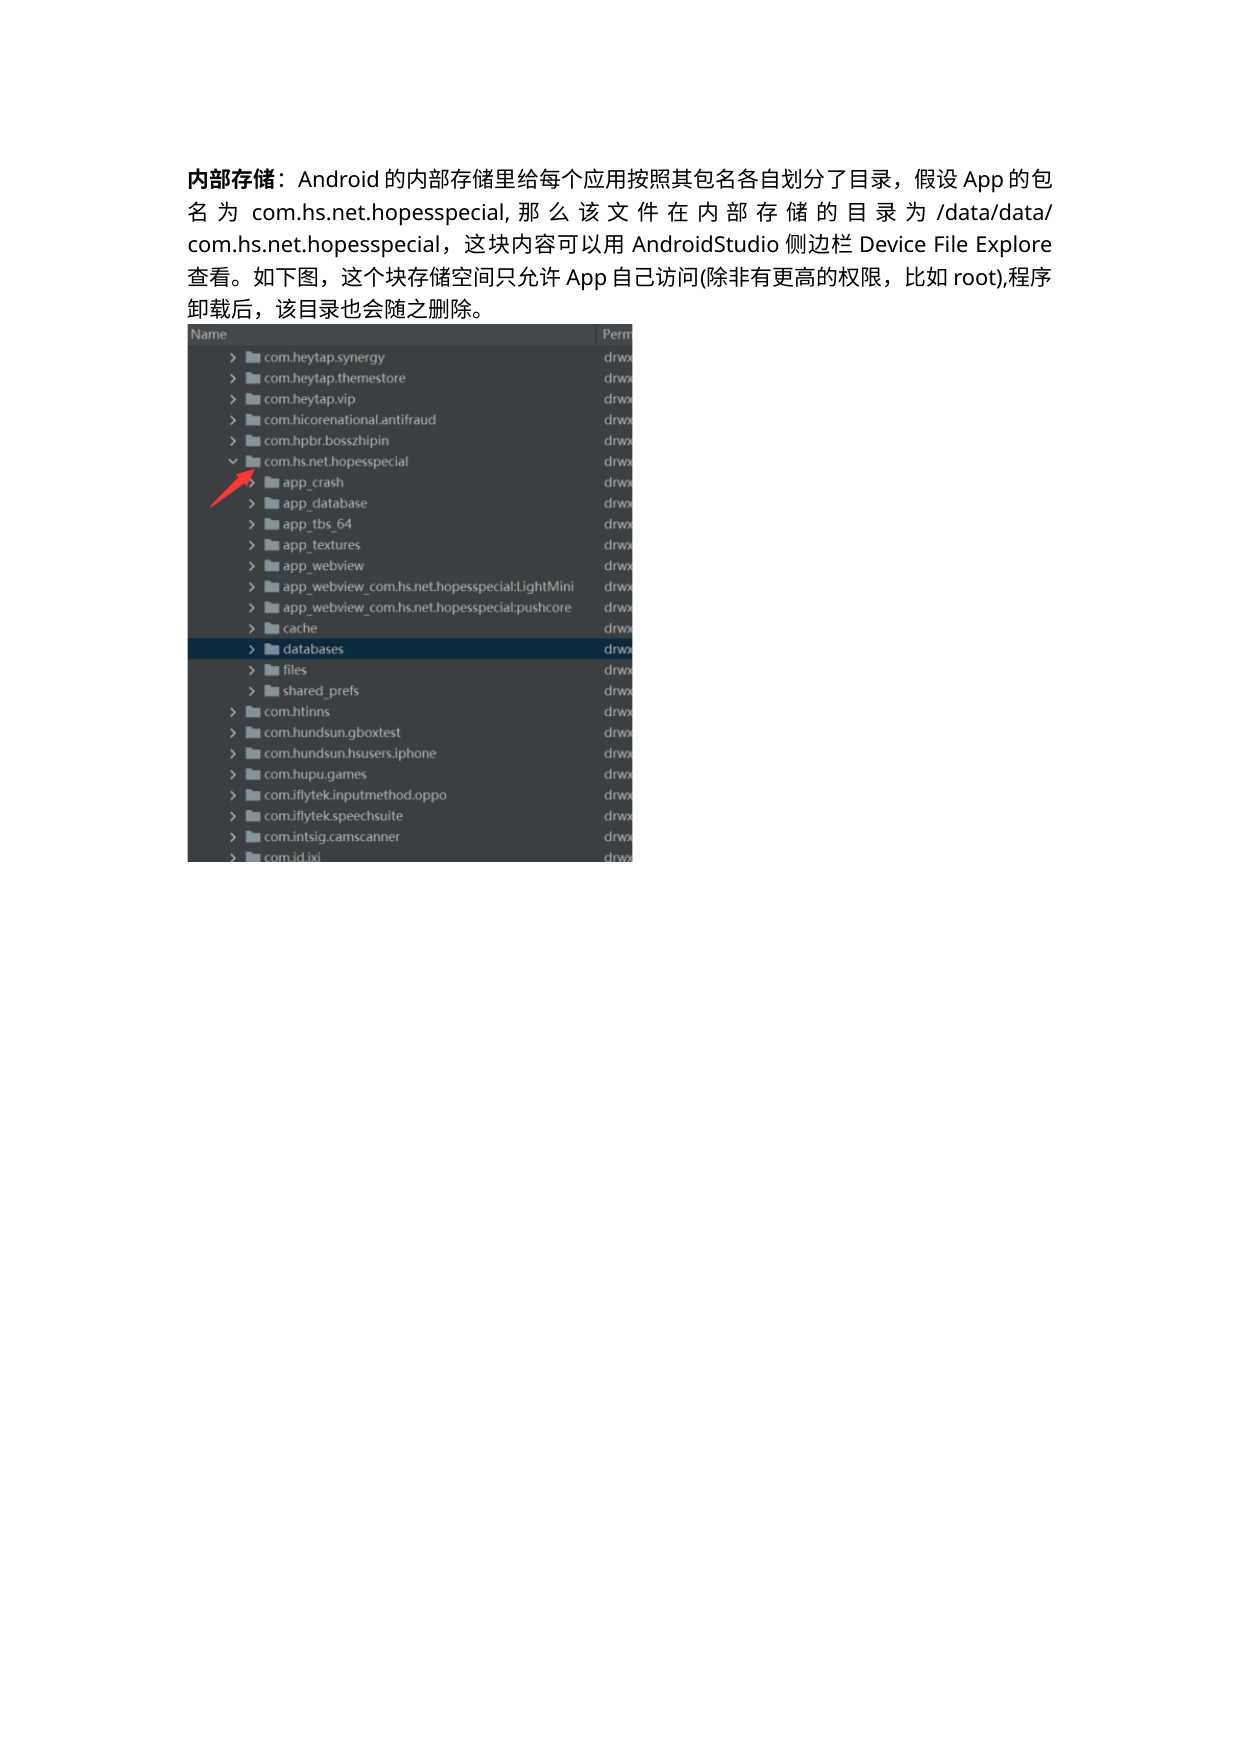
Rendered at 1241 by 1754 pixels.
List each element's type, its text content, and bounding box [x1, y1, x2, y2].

text 内部存储：Android的内部存储里给每个应用按照其包名各自划分了目录，假设App的包名为com.hs.net.hopesspecial,那么该文件在内部存储的目录为/data/data/com.hs.net.hopesspecial，这块内容可以用AndroidStudio侧边栏Device File Explore查看。如下图，这个块存储空间只允许App自己访问(除非有更高的权限，比如root),程序卸载后，该目录也会随之删除。 [187, 162, 1053, 324]
picture [187, 324, 633, 862]
